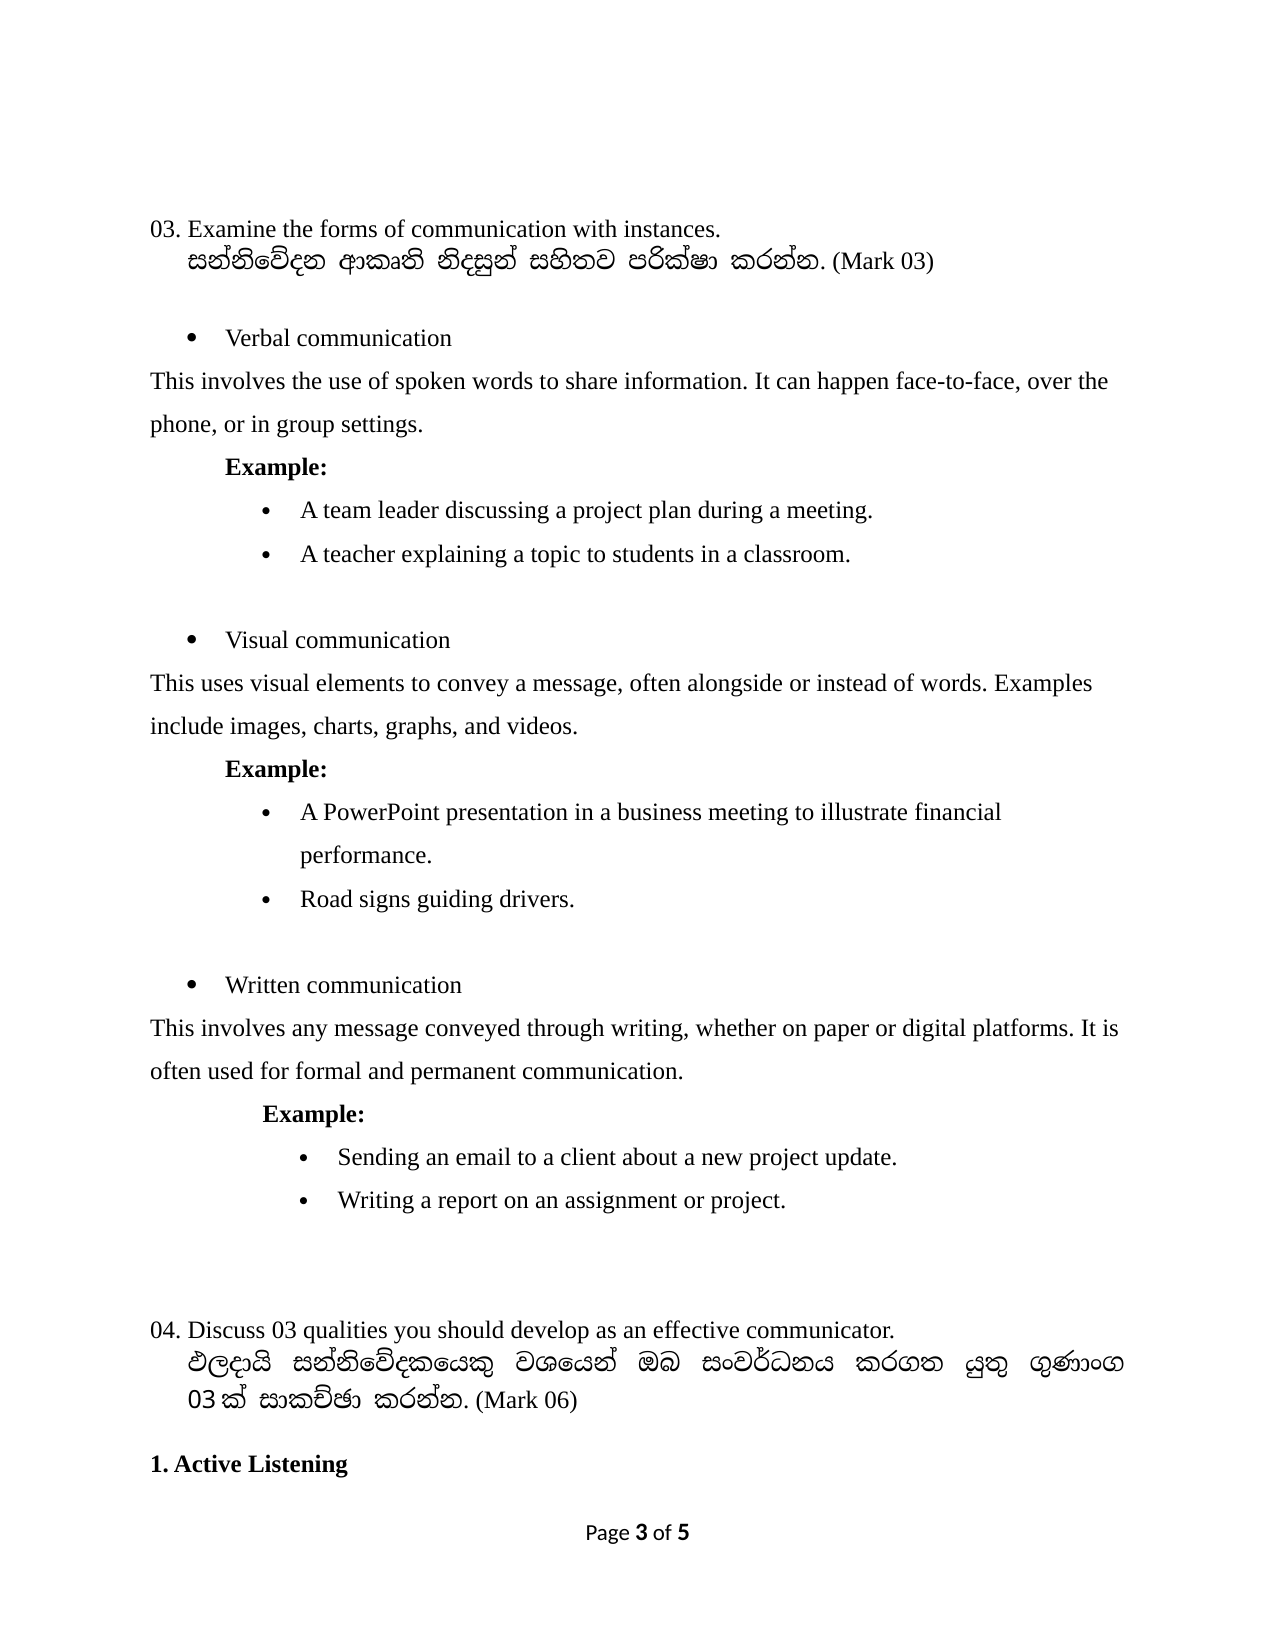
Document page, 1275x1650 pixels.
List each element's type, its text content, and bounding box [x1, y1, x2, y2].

list Visual communication [187, 625, 1125, 654]
list Sending an email to a client about a new project update. [300, 1142, 1125, 1171]
text Example: [262, 1099, 1125, 1128]
list Discuss 03 qualities you should develop as an effective communicator. [150, 1315, 1125, 1344]
list Verbal communication [187, 323, 1125, 352]
text This involves any message conveyed through writing, whether on paper or digital platforms. It is often used for formal and permanent communication. [150, 1013, 1125, 1085]
text This involves the use of spoken words to share information. It can happen face-to-face, over the phone, or in group settings. [150, 366, 1125, 438]
list A team leader discussing a project plan during a meeting. [262, 496, 1125, 524]
text This uses visual elements to convey a message, often alongside or instead of words. Examples include images, charts, graphs, and videos. [150, 668, 1125, 740]
text Example: [225, 452, 1125, 481]
list Writing a report on an assignment or project. [300, 1186, 1125, 1214]
list Written communication [187, 970, 1125, 999]
list ඵලදායි සන්නිවේදකයෙකු වශයෙන් ඔබ සංවර්ධනය කරගත යුතු ගුණාංග 03ක් සාකච්ඡා කරන්න. (Mark 06) [187, 1346, 1125, 1416]
list සන්නිවේදන ආකෘති නිදසුන් සහිතව පරික්ෂා කරන්න. (Mark 03) [187, 245, 1125, 277]
text Example: [225, 754, 1125, 783]
list Examine the forms of communication with instances. [150, 214, 1125, 242]
list Road signs guiding drivers. [262, 884, 1125, 912]
list A PowerPoint presentation in a business meeting to illustrate financial performance. [262, 797, 1125, 869]
text 1. Active Listening [150, 1449, 1125, 1478]
list A teacher explaining a topic to students in a classroom. [262, 539, 1125, 567]
